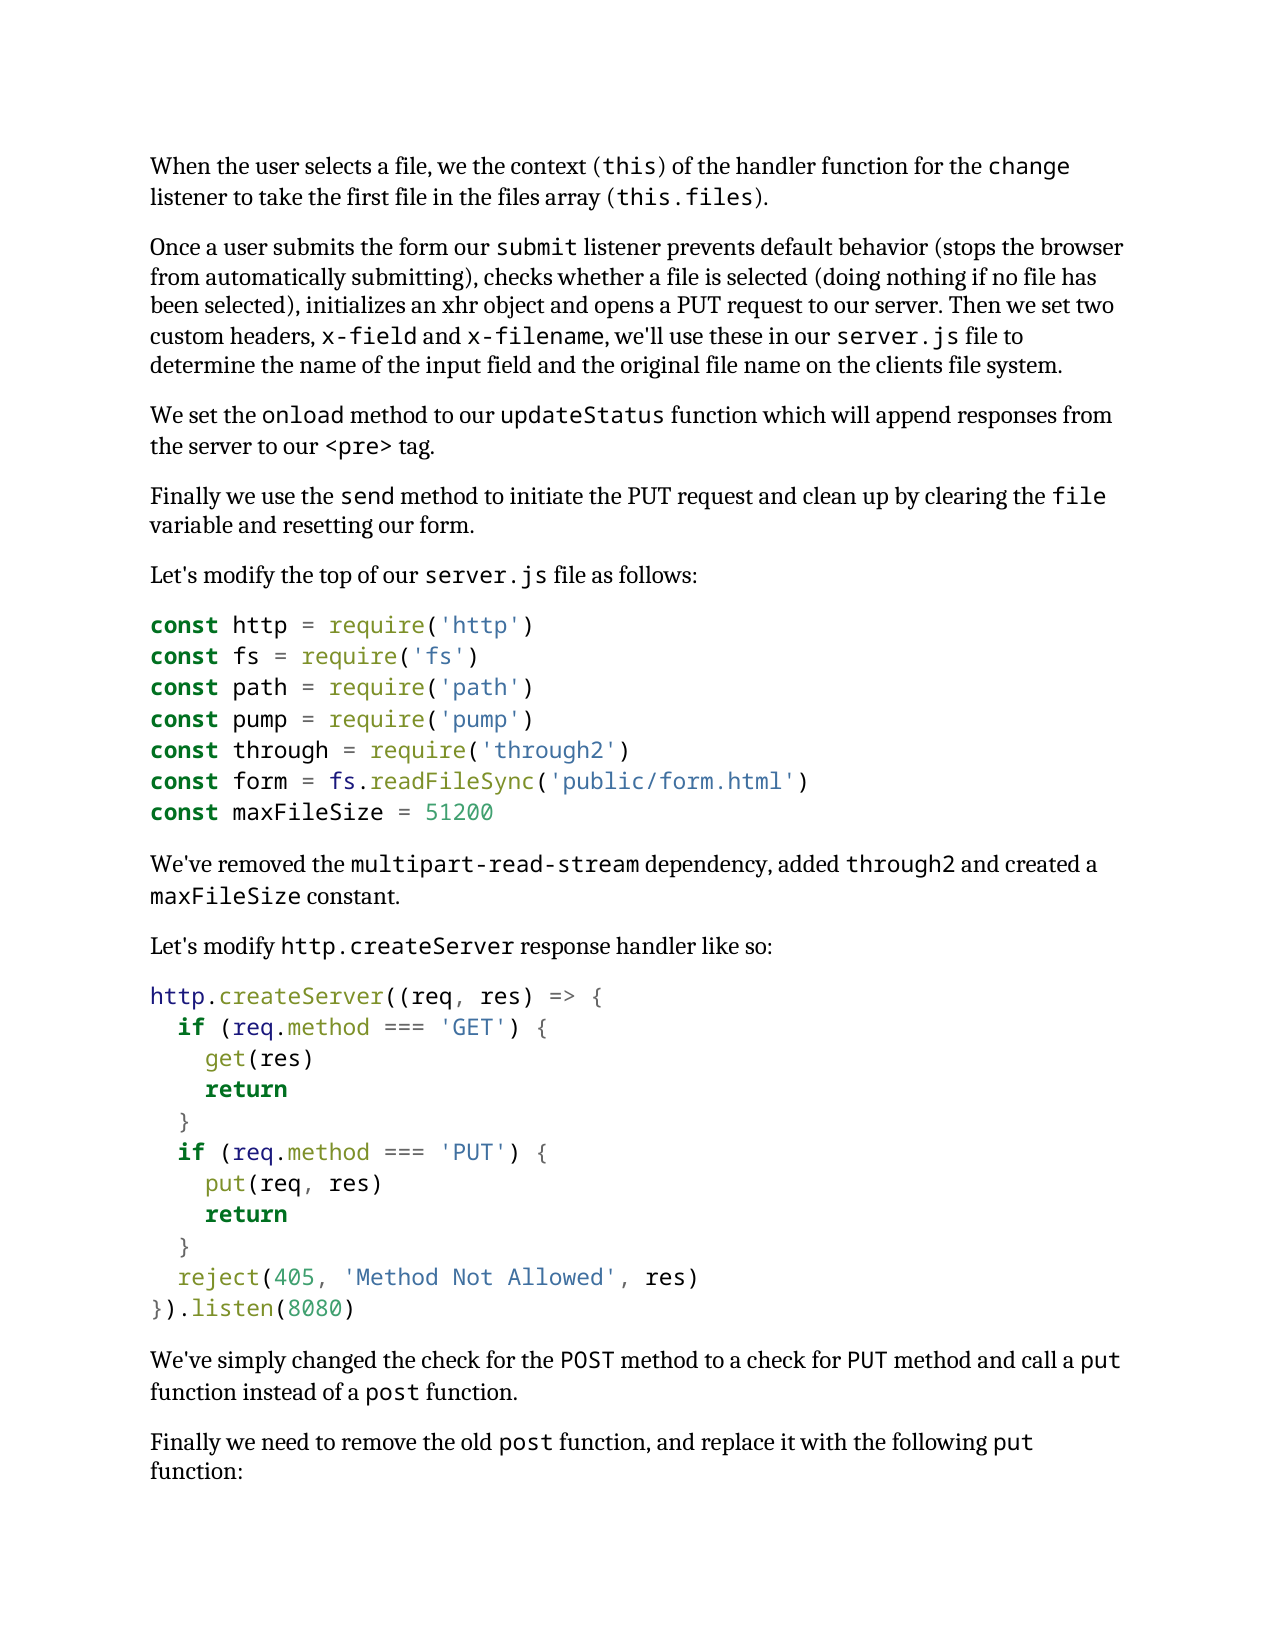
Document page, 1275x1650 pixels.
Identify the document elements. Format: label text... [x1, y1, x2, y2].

text Let's modify the top of our server.js file as follows: [150, 559, 1125, 590]
text When the user selects a file, we the context (this) of the handler function for the change listener to take the first file in the files array (this.files). [150, 150, 1125, 212]
text Once a user submits the form our submit listener prevents default behavior (stops the browser from automatically submitting), checks whether a file is selected (doing nothing if no file has been selected), initializes an xhr object and opens a PUT request to our server. Then we set two custom headers, x-field and x-filename, we'll use these in our server.js file to determine the name of the input field and the original file name on the clients file system. [150, 231, 1125, 380]
text Finally we need to remove the old post function, and replace it with the following put function: [150, 1425, 1125, 1485]
text Let's modify http.createServer response handler like so: [150, 929, 1125, 961]
text const http = require('http') const fs = require('fs') const path = require('path') const pump = require('pump') const through = require('through2') const form = fs.readFileSync('public/form.html') const maxFileSize = 51200 [150, 609, 1125, 827]
text We set the onload method to our updateStatus function which will append responses from the server to our <pre> tag. [150, 399, 1125, 461]
text Finally we use the send method to initiate the PUT request and clean up by clearing the file variable and resetting our form. [150, 480, 1125, 540]
text We've simply changed the check for the POST method to a check for PUT method and call a put function instead of a post function. [150, 1344, 1125, 1407]
text We've removed the multipart-read-stream dependency, added through2 and created a maxFileSize constant. [150, 848, 1125, 911]
text http.createServer((req, res) => { if (req.method === 'GET') { get(res) return } if (req.method === 'PUT') { put(req, res) return } reject(405, 'Method Not Allowed', res) }).listen(8080) [150, 979, 1125, 1323]
